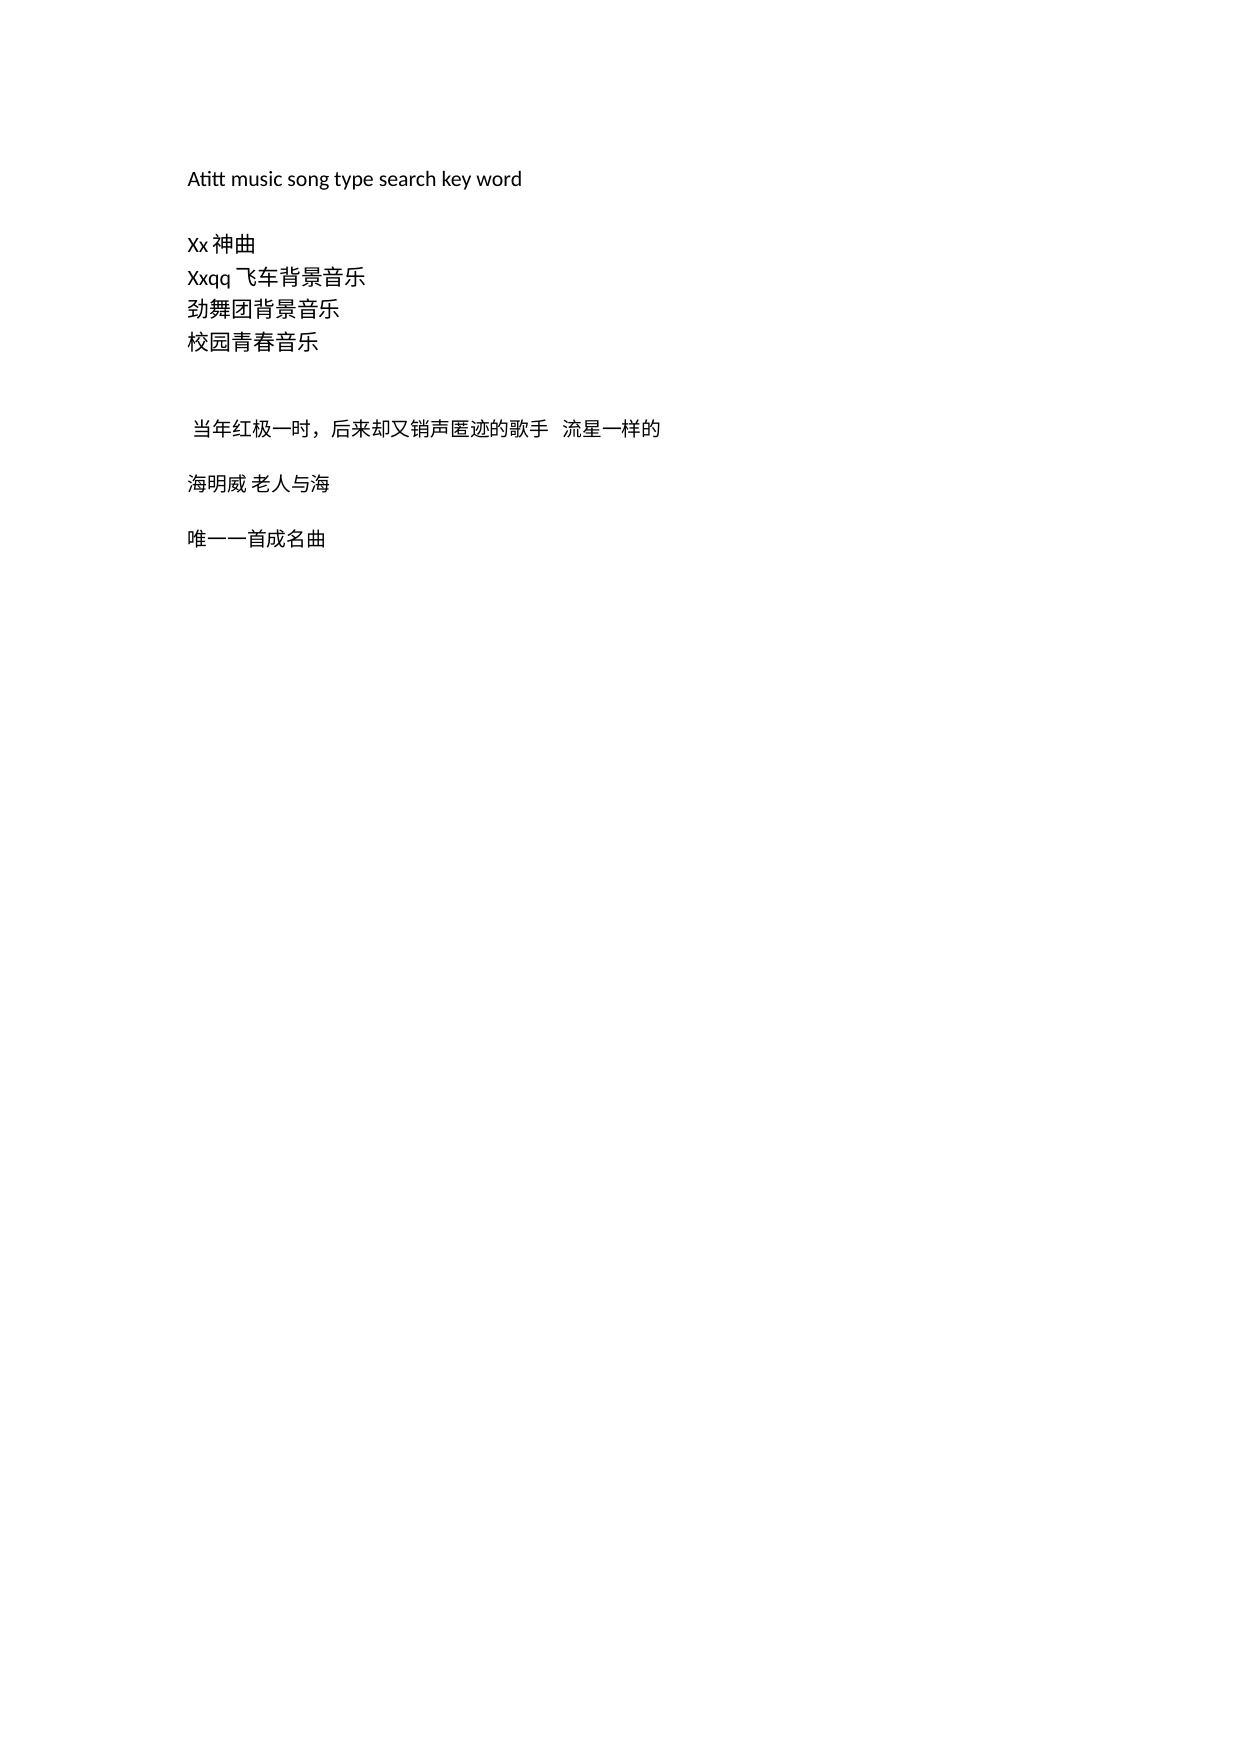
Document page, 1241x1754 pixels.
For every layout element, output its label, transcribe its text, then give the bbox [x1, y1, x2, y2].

text 当年红极一时，后来却又销声匿迹的歌手 流星一样的 [187, 412, 1053, 444]
text Xx神曲 [187, 227, 1053, 259]
text 海明威 老人与海 [187, 467, 1053, 499]
text 劲舞团背景音乐 [187, 292, 1053, 324]
text Xxqq飞车背景音乐 [187, 259, 1053, 292]
text 唯一一首成名曲 [187, 522, 1053, 554]
text 校园青春音乐 [187, 324, 1053, 357]
text Atitt music song type search key word [187, 162, 1053, 194]
